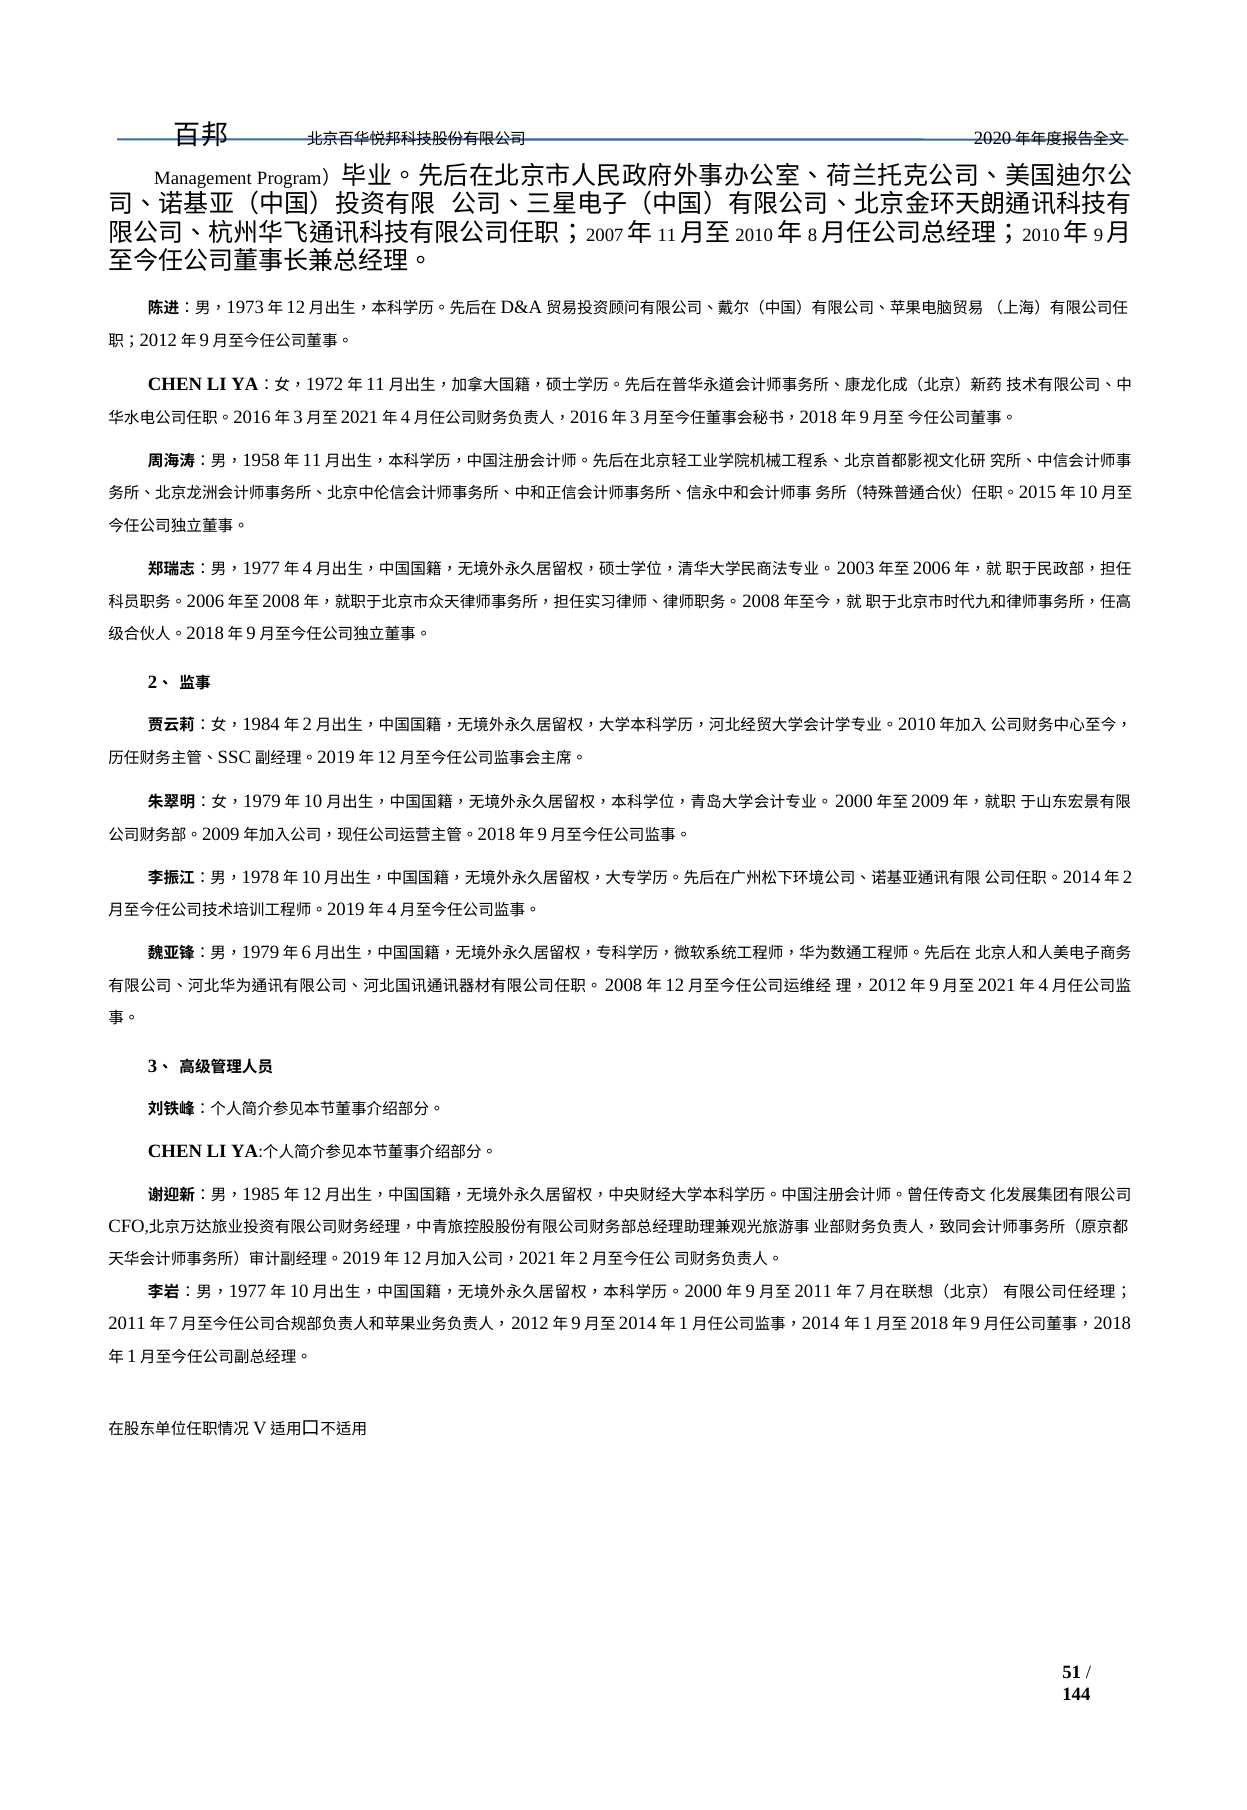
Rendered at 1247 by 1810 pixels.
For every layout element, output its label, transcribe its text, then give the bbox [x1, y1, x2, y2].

text 周海涛：男，1958年11月出生，本科学历，中国注册会计师。先后在北京轻工业学院机械工程系、北京首都影视文化研 究所、中信会计师事务所、北京龙洲会计师事务所、北京中伦信会计师事务所、中和正信会计师事务所、信永中和会计师事 务所（特殊普通合伙）任职。2015年10月至今任公司独立董事。 [108, 440, 1132, 538]
text CHEN LI YA：女，1972年11月出生，加拿大国籍，硕士学历。先后在普华永道会计师事务所、康龙化成（北京）新药 技术有限公司、中华水电公司任职。2016年3月至2021年4月任公司财务负责人，2016年3月至今任董事会秘书，2018年9月至 今任公司董事。 [108, 364, 1132, 430]
text 李振江：男，1978年10月出生，中国国籍，无境外永久居留权，大专学历。先后在广州松下环境公司、诺基亚通讯有限 公司任职。2014年2月至今任公司技术培训工程师。2019年4月至今任公司监事。 [108, 857, 1132, 922]
text 刘铁峰：男，1972年9月出生，北京大学光华管理学院工商管理硕士学位、哈佛商学院企业家项目（Owner/PresidentManagement Program）毕业。先后在北京市人民政府外事办公室、荷兰托克公司、美国迪尔公司、诺基亚（中国）投资有限 公司、三星电子（中国）有限公司、北京金环天朗通讯科技有限公司、杭州华飞通讯科技有限公司任职；2007年11月至2010 年8月任公司总经理；2010年9月至今任公司董事长兼总经理。 [108, 163, 1132, 277]
text 陈进：男，1973年12月出生，本科学历。先后在D&A贸易投资顾问有限公司、戴尔（中国）有限公司、苹果电脑贸易 （上海）有限公司任职；2012年9月至今任公司董事。 [108, 287, 1132, 353]
text 魏亚锋：男，1979年6月出生，中国国籍，无境外永久居留权，专科学历，微软系统工程师，华为数通工程师。先后在 北京人和人美电子商务有限公司、河北华为通讯有限公司、河北国讯通讯器材有限公司任职。2008年12月至今任公司运维经 理，2012年9月至2021年4月任公司监事。 [108, 933, 1132, 1030]
text 朱翠明：女，1979年10月出生，中国国籍，无境外永久居留权，本科学位，青岛大学会计专业。2000年至2009年，就职 于山东宏景有限公司财务部。2009年加入公司，现任公司运营主管。2018年9月至今任公司监事。 [108, 781, 1132, 847]
text 在股东单位任职情况 V适用口不适用 [108, 1406, 1132, 1442]
text 贾云莉：女，1984年2月出生，中国国籍，无境外永久居留权，大学本科学历，河北经贸大学会计学专业。2010年加入 公司财务中心至今，历任财务主管、SSC副经理。2019年12月至今任公司监事会主席。 [108, 704, 1132, 770]
text CHEN LI YA:个人简介参见本节董事介绍部分。 [108, 1131, 1132, 1164]
text 郑瑞志：男，1977年4月出生，中国国籍，无境外永久居留权，硕士学位，清华大学民商法专业。2003年至2006年，就 职于民政部，担任科员职务。2006年至2008年，就职于北京市众天律师事务所，担任实习律师、律师职务。2008年至今，就 职于北京市时代九和律师事务所，任高级合伙人。2018年9月至今任公司独立董事。 [108, 548, 1132, 646]
text 李岩：男，1977年10月出生，中国国籍，无境外永久居留权，本科学历。2000年9月至2011年7月在联想（北京） 有限公司任经理；2011年7月至今任公司合规部负责人和苹果业务负责人，2012年9月至2014年1月任公司监事，2014 年1月至2018年9月任公司董事，2018年1月至今任公司副总经理。 [108, 1271, 1132, 1368]
text 刘铁峰：个人简介参见本节董事介绍部分。 [108, 1088, 1132, 1121]
text 2、 监事 [108, 671, 1132, 693]
text 谢迎新：男，1985年12月出生，中国国籍，无境外永久居留权，中央财经大学本科学历。中国注册会计师。曾任传奇文 化发展集团有限公司CFO,北京万达旅业投资有限公司财务经理，中青旅控股股份有限公司财务部总经理助理兼观光旅游事 业部财务负责人，致同会计师事务所（原京都天华会计师事务所）审计副经理。2019年12月加入公司，2021年2月至今任公 司财务负责人。 [108, 1174, 1132, 1271]
text 3、 高级管理人员 [108, 1055, 1132, 1077]
